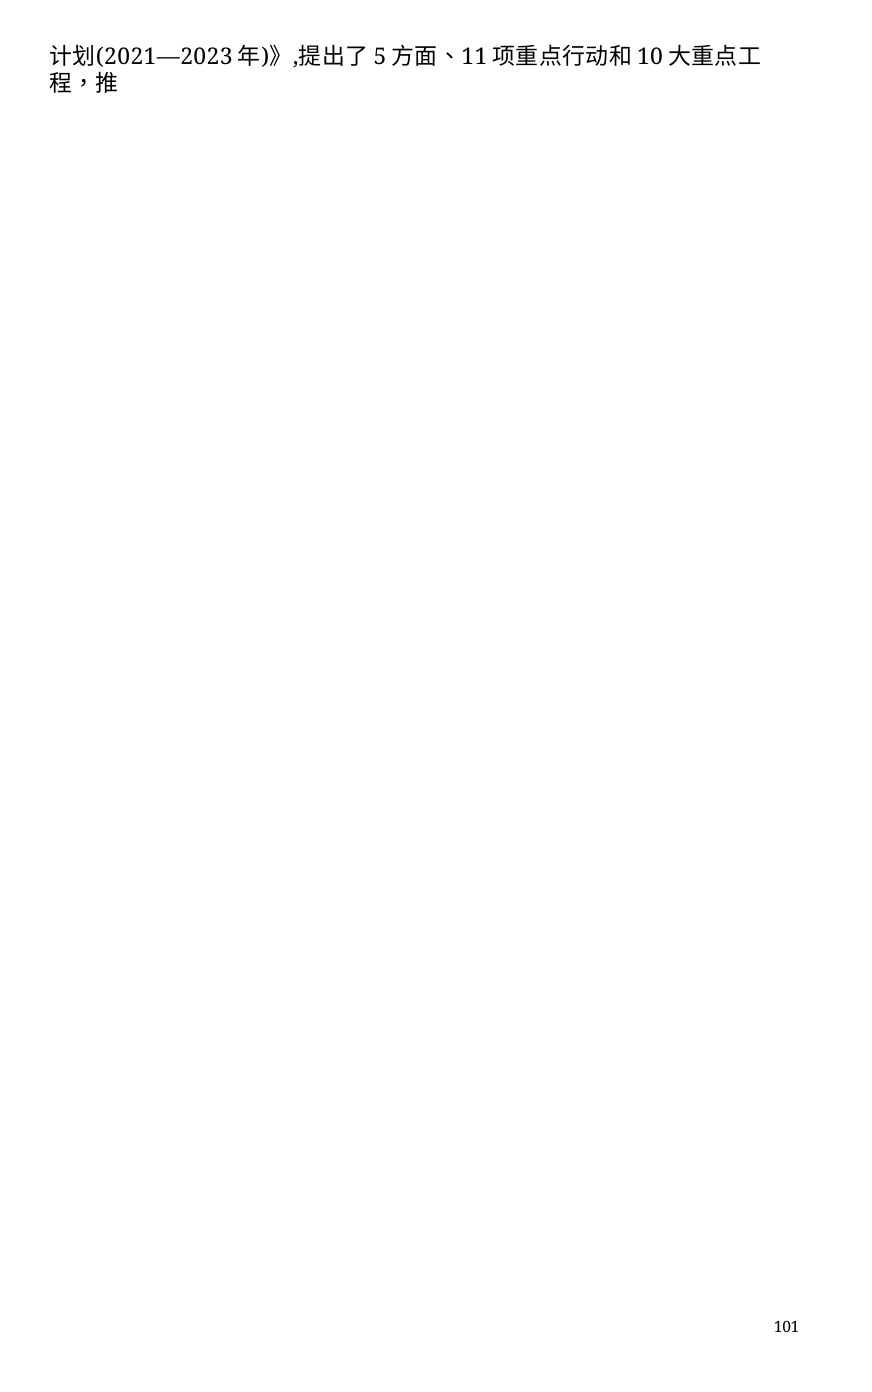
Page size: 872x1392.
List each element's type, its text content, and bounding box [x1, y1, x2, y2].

text 计划(2021—2023年)》,提出了5方面、11项重点行动和10大重点工程，推 [49, 42, 804, 98]
